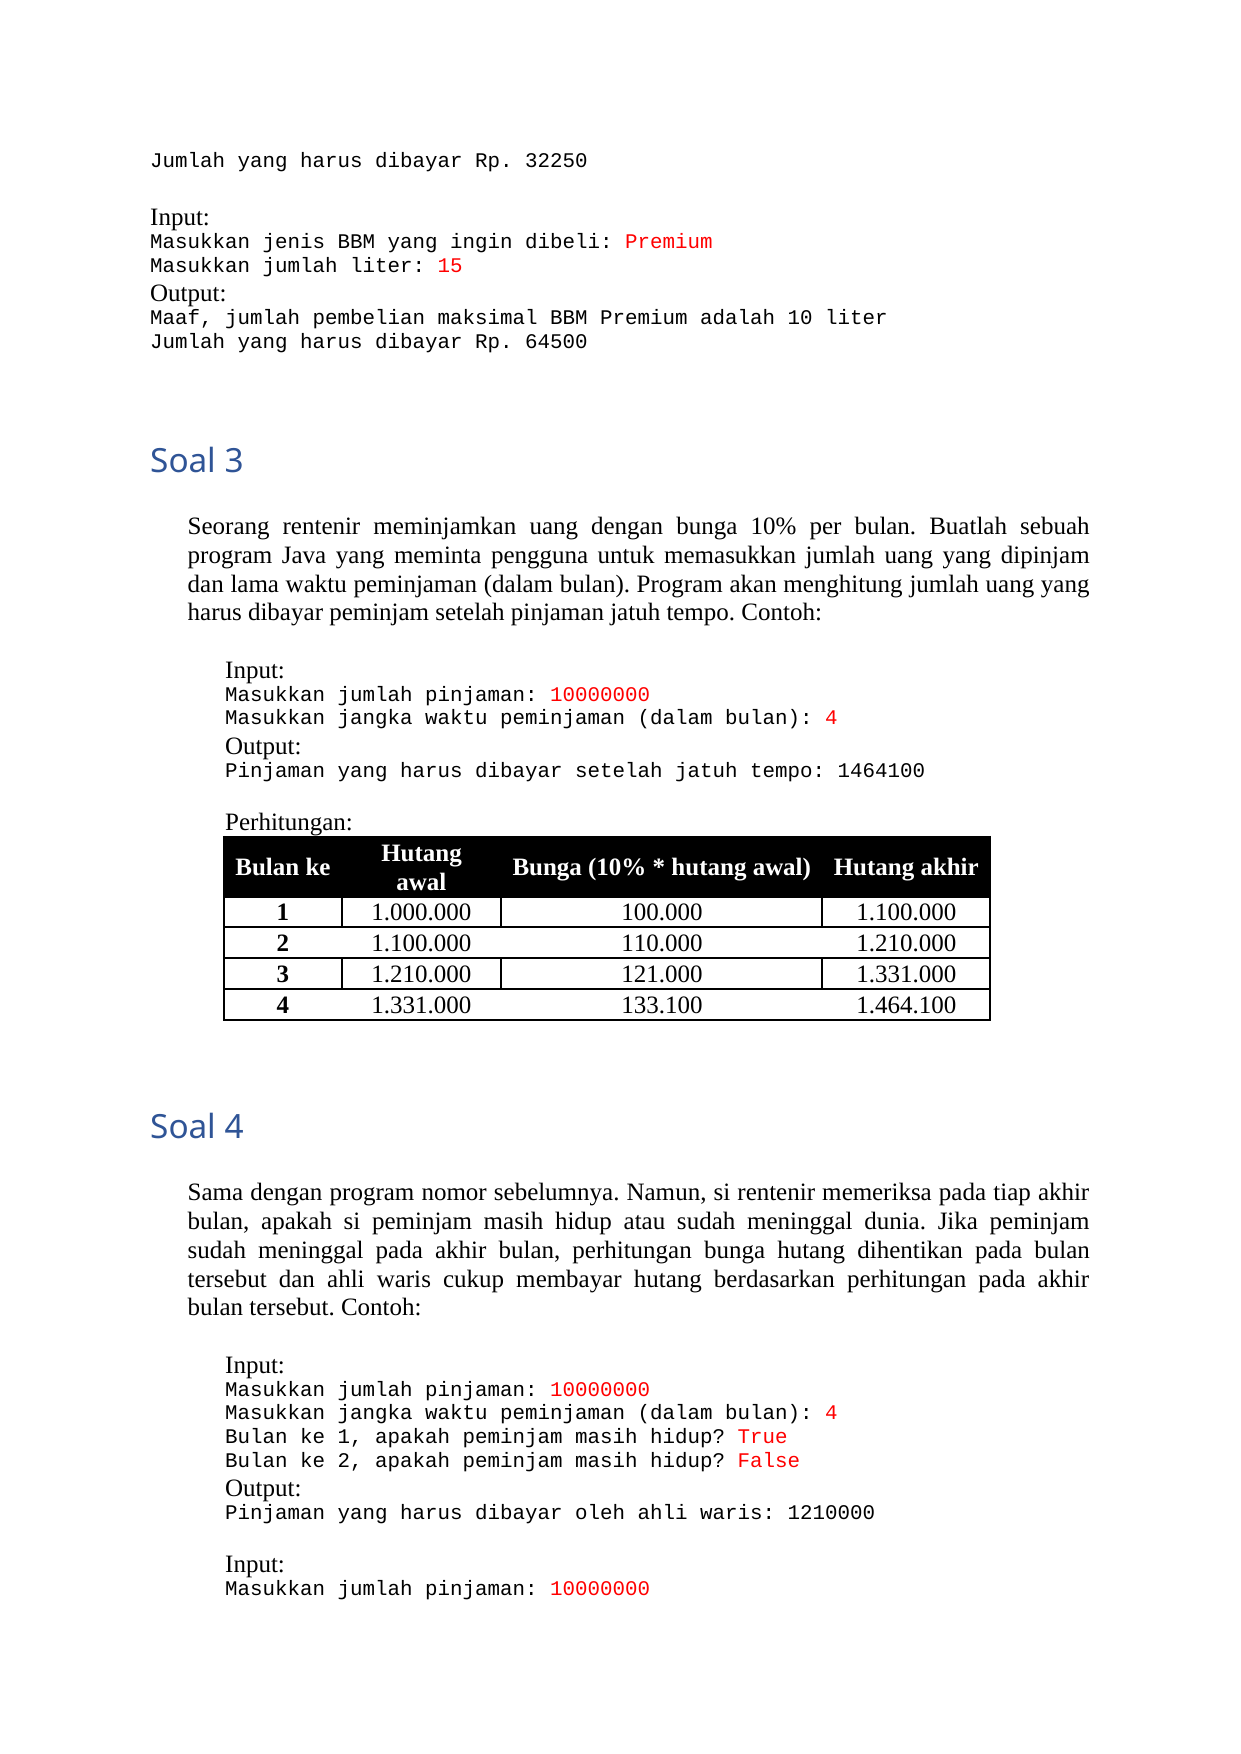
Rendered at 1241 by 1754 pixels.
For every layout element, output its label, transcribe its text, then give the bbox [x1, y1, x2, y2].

table_header Bunga (10% * hutang awal) [501, 838, 822, 895]
table_cell 100.000 [502, 898, 821, 926]
table_cell 4 [225, 990, 342, 1019]
text Masukkan jumlah pinjaman: 10000000 [225, 684, 1090, 707]
table_cell 1 [225, 898, 341, 926]
text Seorang rentenir meminjamkan uang dengan bunga 10% per bulan. Buatlah sebuah program Java yang meminta pengguna untuk memasukkan jumlah uang yang dipinjam dan lama waktu peminjaman (dalam bulan). Program akan menghitung jumlah uang yang harus dibayar peminjam setelah pinjaman jatuh tempo. Contoh: [187, 511, 1090, 626]
subtitle Soal 3 [150, 437, 1090, 482]
text Jumlah yang harus dibayar Rp. 32250 [150, 150, 1090, 174]
text Masukkan jangka waktu peminjaman (dalam bulan): 4 [225, 707, 1090, 731]
table_cell 1.100.000 [342, 928, 501, 957]
table_header Bulan ke [225, 838, 342, 895]
text Pinjaman yang harus dibayar oleh ahli waris: 1210000 [225, 1502, 1090, 1526]
text Pinjaman yang harus dibayar setelah jatuh tempo: 1464100 [225, 760, 1090, 783]
table_cell 3 [225, 959, 341, 988]
text Jumlah yang harus dibayar Rp. 64500 [150, 331, 1090, 354]
text Bulan ke 2, apakah peminjam masih hidup? False [225, 1449, 1090, 1473]
text Bulan ke 1, apakah peminjam masih hidup? True [225, 1426, 1090, 1449]
table_cell 1.210.000 [822, 928, 989, 957]
text Input: [225, 655, 1090, 684]
text Input: [150, 202, 1090, 231]
text Output: [150, 278, 1090, 307]
text Masukkan jumlah liter: 15 [150, 255, 1090, 278]
text Perhitungan: [225, 807, 1090, 836]
text Output: [225, 731, 1090, 760]
table_cell 133.100 [501, 990, 822, 1019]
table_cell 1.100.000 [823, 898, 989, 926]
table_cell 121.000 [502, 959, 821, 988]
table_cell 1.331.000 [342, 990, 501, 1019]
table_cell 1.210.000 [343, 959, 500, 988]
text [150, 231, 1090, 255]
table_header Hutang awal [342, 838, 501, 895]
text Output: [225, 1473, 1090, 1502]
table_cell 110.000 [501, 928, 822, 957]
table_cell 1.331.000 [823, 959, 989, 988]
text Masukkan jumlah pinjaman: 10000000 [225, 1379, 1090, 1402]
table_cell 1.464.100 [822, 990, 989, 1019]
text Masukkan jumlah pinjaman: 10000000 [225, 1578, 1090, 1602]
text Sama dengan program nomor sebelumnya. Namun, si rentenir memeriksa pada tiap akhir bulan, apakah si peminjam masih hidup atau sudah meninggal dunia. Jika peminjam sudah meninggal pada akhir bulan, perhitungan bunga hutang dihentikan pada bulan tersebut dan ahli waris cukup membayar hutang berdasarkan perhitungan pada akhir bulan tersebut. Contoh: [187, 1177, 1090, 1321]
table_cell 2 [225, 928, 342, 957]
table_cell 1.000.000 [343, 898, 500, 926]
table_header Hutang akhir [822, 838, 989, 895]
text Input: [225, 1350, 1090, 1379]
text Masukkan jangka waktu peminjaman (dalam bulan): 4 [225, 1402, 1090, 1426]
text Input: [225, 1549, 1090, 1578]
subtitle Soal 4 [150, 1103, 1090, 1149]
text Maaf, jumlah pembelian maksimal BBM Premium adalah 10 liter [150, 307, 1090, 331]
